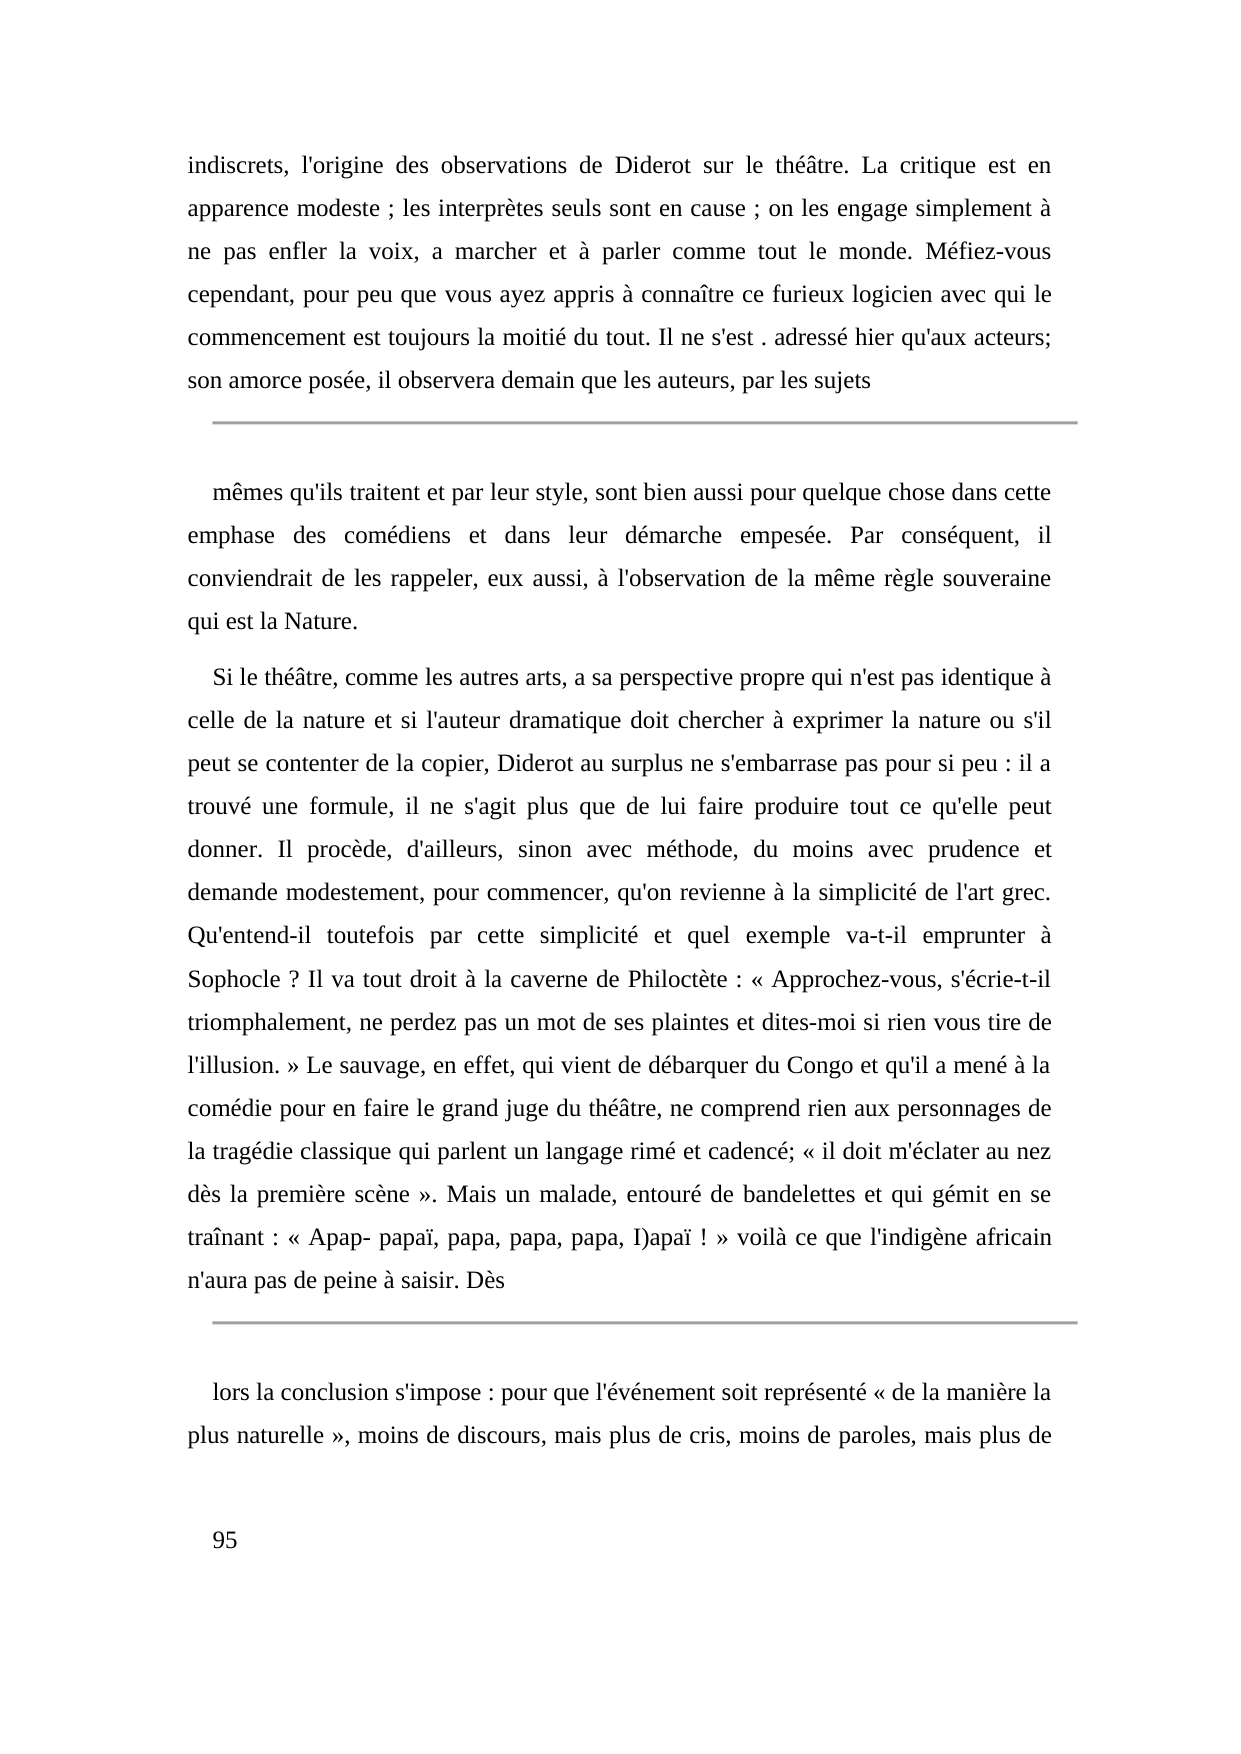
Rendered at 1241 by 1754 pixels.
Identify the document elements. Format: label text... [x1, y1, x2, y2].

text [187, 150, 1053, 394]
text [187, 1377, 1053, 1449]
text Si le théâtre, comme les autres arts, a sa perspective propre qui n'est pas identique à celle de la nature et si l'auteur dramatique doit chercher à exprimer la nature ou s'il peut se contenter de la copier, Diderot au surplus ne s'embarrase pas pour si peu : il a trouvé une formule, il ne s'agit plus que de lui faire produire tout ce qu'elle peut donner. Il procède, d'ailleurs, sinon avec méthode, du moins avec prudence et demande modestement, pour commencer, qu'on revienne à la simplicité de l'art grec. Qu'entend-il toutefois par cette simplicité et quel exemple va-t-il emprunter à Sophocle ? Il va tout droit à la caverne de Philoctète : « Approchez-vous, s'écrie-t-il triomphalement, ne perdez pas un mot de ses plaintes et dites-moi si rien vous tire de l'illusion. » Le sauvage, en effet, qui vient de débarquer du Congo et qu'il a mené à la comédie pour en faire le grand juge du théâtre, ne comprend rien aux personnages de la tragédie classique qui parlent un langage rimé et cadencé; « il doit m'éclater au nez dès la première scène ». Mais un malade, entouré de bandelettes et qui gémit en se traînant : « Apap- papaï, papa, papa, papa, I)apaï ! » voilà ce que l'indigène africain n'aura pas de peine à saisir. Dès [187, 662, 1053, 1294]
text mêmes qu'ils traitent et par leur style, sont bien aussi pour quelque chose dans cette emphase des comédiens et dans leur démarche empesée. Par conséquent, il conviendrait de les rappeler, eux aussi, à l'observation de la même règle souveraine qui est la Nature. [187, 477, 1053, 635]
